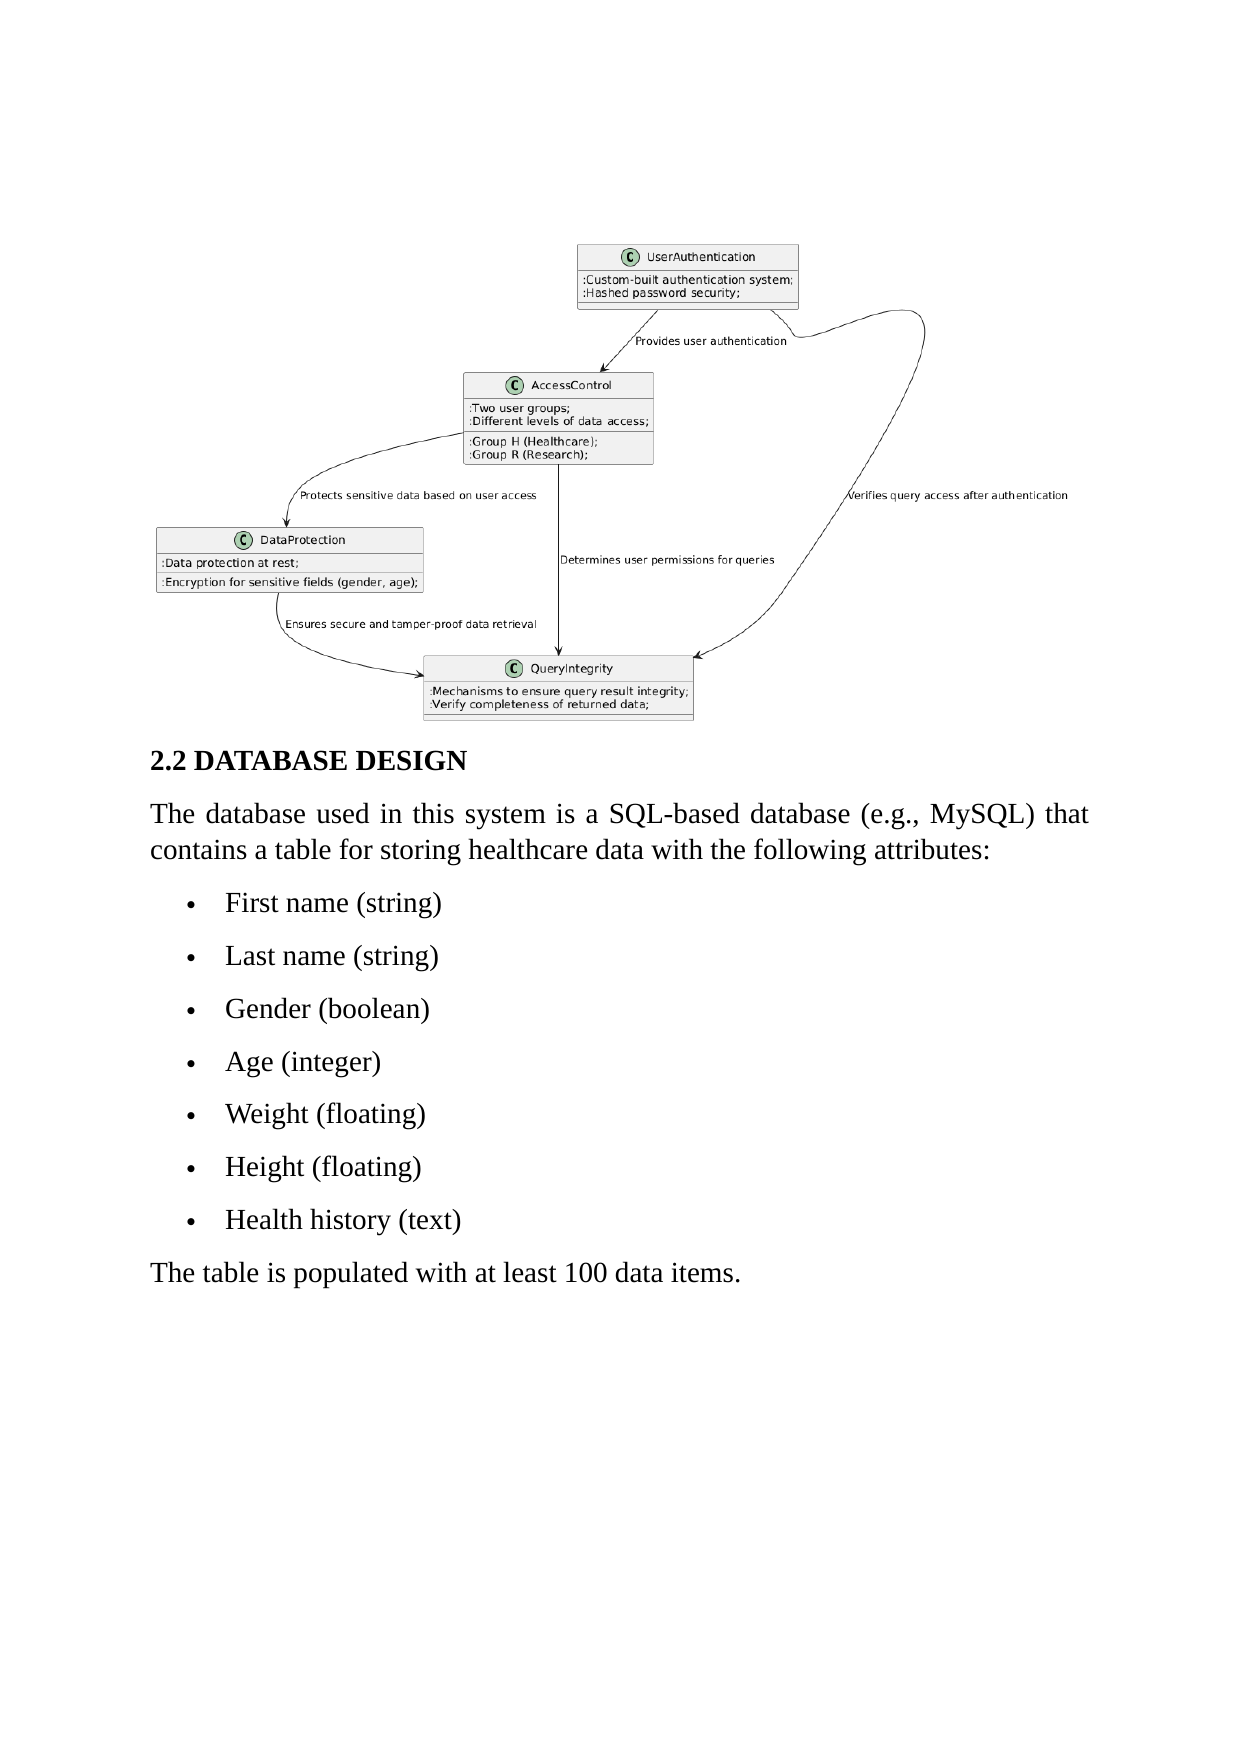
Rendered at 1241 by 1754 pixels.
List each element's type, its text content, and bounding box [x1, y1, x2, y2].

text The table is populated with at least 100 data items. [150, 1255, 1090, 1288]
picture [150, 150, 1091, 725]
list Age (integer) [187, 1044, 1090, 1077]
list First name (string) [187, 885, 1090, 919]
list Gender (boolean) [187, 991, 1090, 1024]
list Health history (text) [187, 1202, 1090, 1236]
list Weight (floating) [187, 1097, 1090, 1130]
text The database used in this system is a SQL-based database (e.g., MySQL) that contains a table for storing healthcare data with the following attributes: [150, 796, 1090, 866]
list Height (floating) [187, 1149, 1090, 1183]
list Last name (string) [187, 938, 1090, 972]
text 2.2 DATABASE DESIGN [150, 743, 1090, 777]
